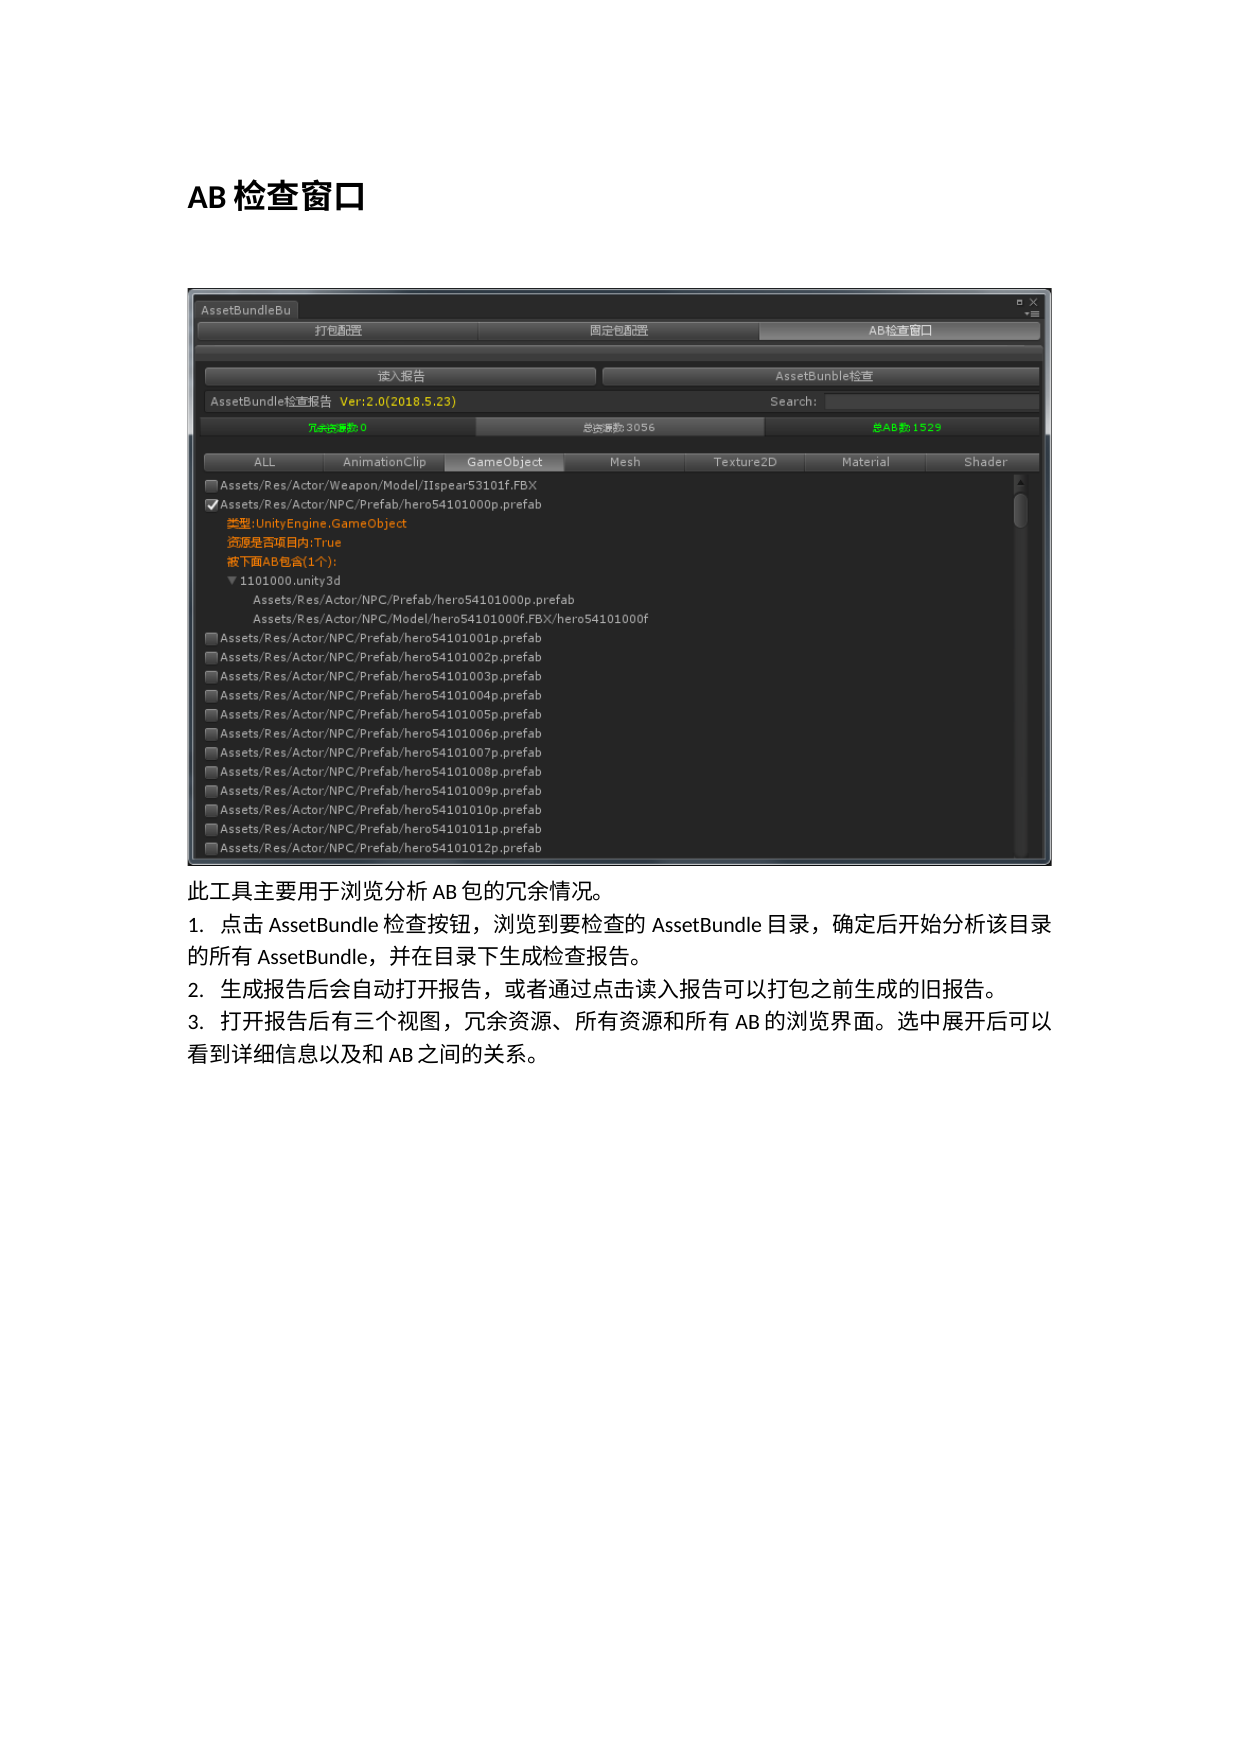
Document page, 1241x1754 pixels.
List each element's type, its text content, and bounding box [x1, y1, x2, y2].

subtitle AB检查窗口 [187, 162, 1053, 227]
text 此工具主要用于浏览分析AB包的冗余情况。 [187, 874, 1053, 906]
list 打开报告后有三个视图，冗余资源、所有资源和所有AB的浏览界面。选中展开后可以看到详细信息以及和AB之间的关系。 [187, 1004, 1053, 1069]
list 点击AssetBundle检查按钮，浏览到要检查的AssetBundle目录，确定后开始分析该目录的所有AssetBundle，并在目录下生成检查报告。 [187, 906, 1053, 971]
list 生成报告后会自动打开报告，或者通过点击读入报告可以打包之前生成的旧报告。 [187, 971, 1053, 1004]
picture [187, 288, 1052, 866]
